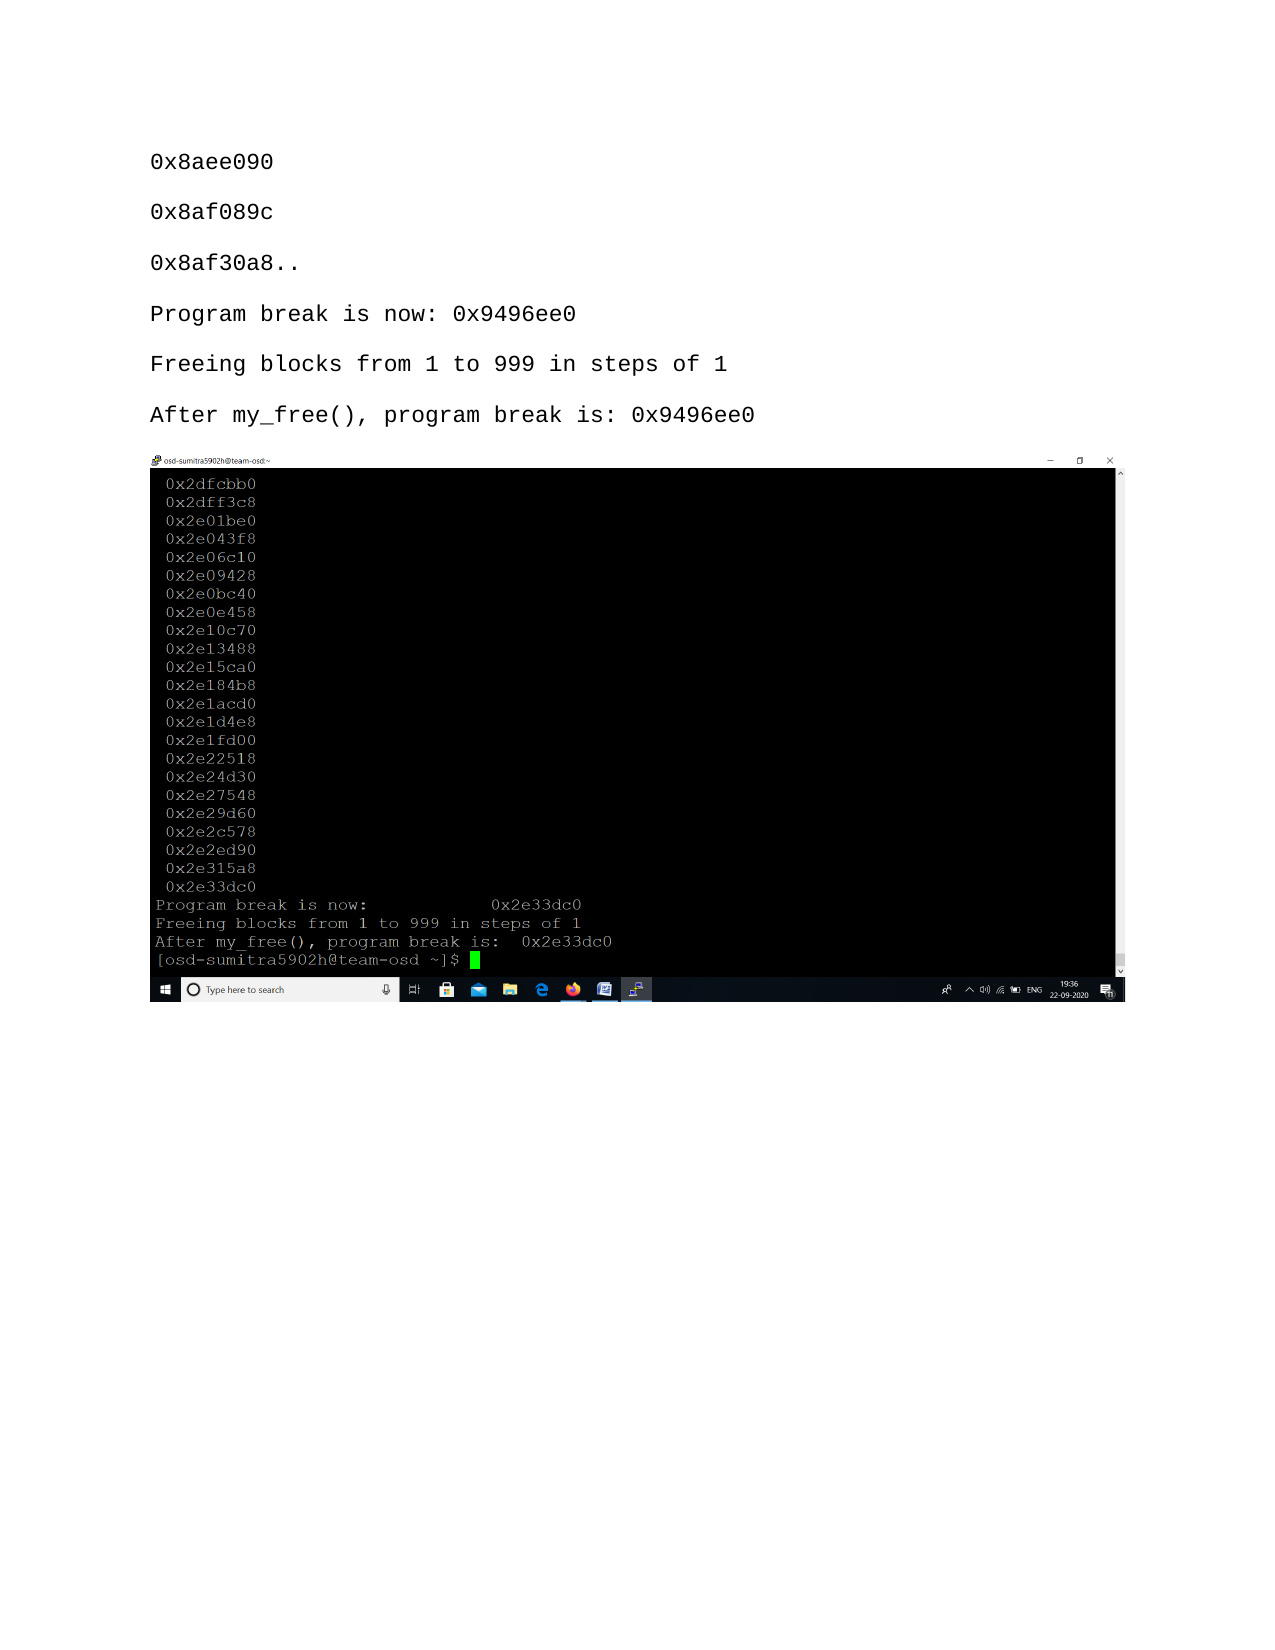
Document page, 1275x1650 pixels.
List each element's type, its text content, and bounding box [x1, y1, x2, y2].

text Program break is now: 0x9496ee0 [150, 302, 1125, 328]
text 0x8af089c [150, 201, 1125, 227]
text After my_free(), program break is: 0x9496ee0 [150, 403, 1125, 429]
picture [150, 453, 1125, 1002]
text 0x8af30a8.. [150, 251, 1125, 277]
text 0x8aee090 [150, 150, 1125, 176]
text Freeing blocks from 1 to 999 in steps of 1 [150, 352, 1125, 378]
